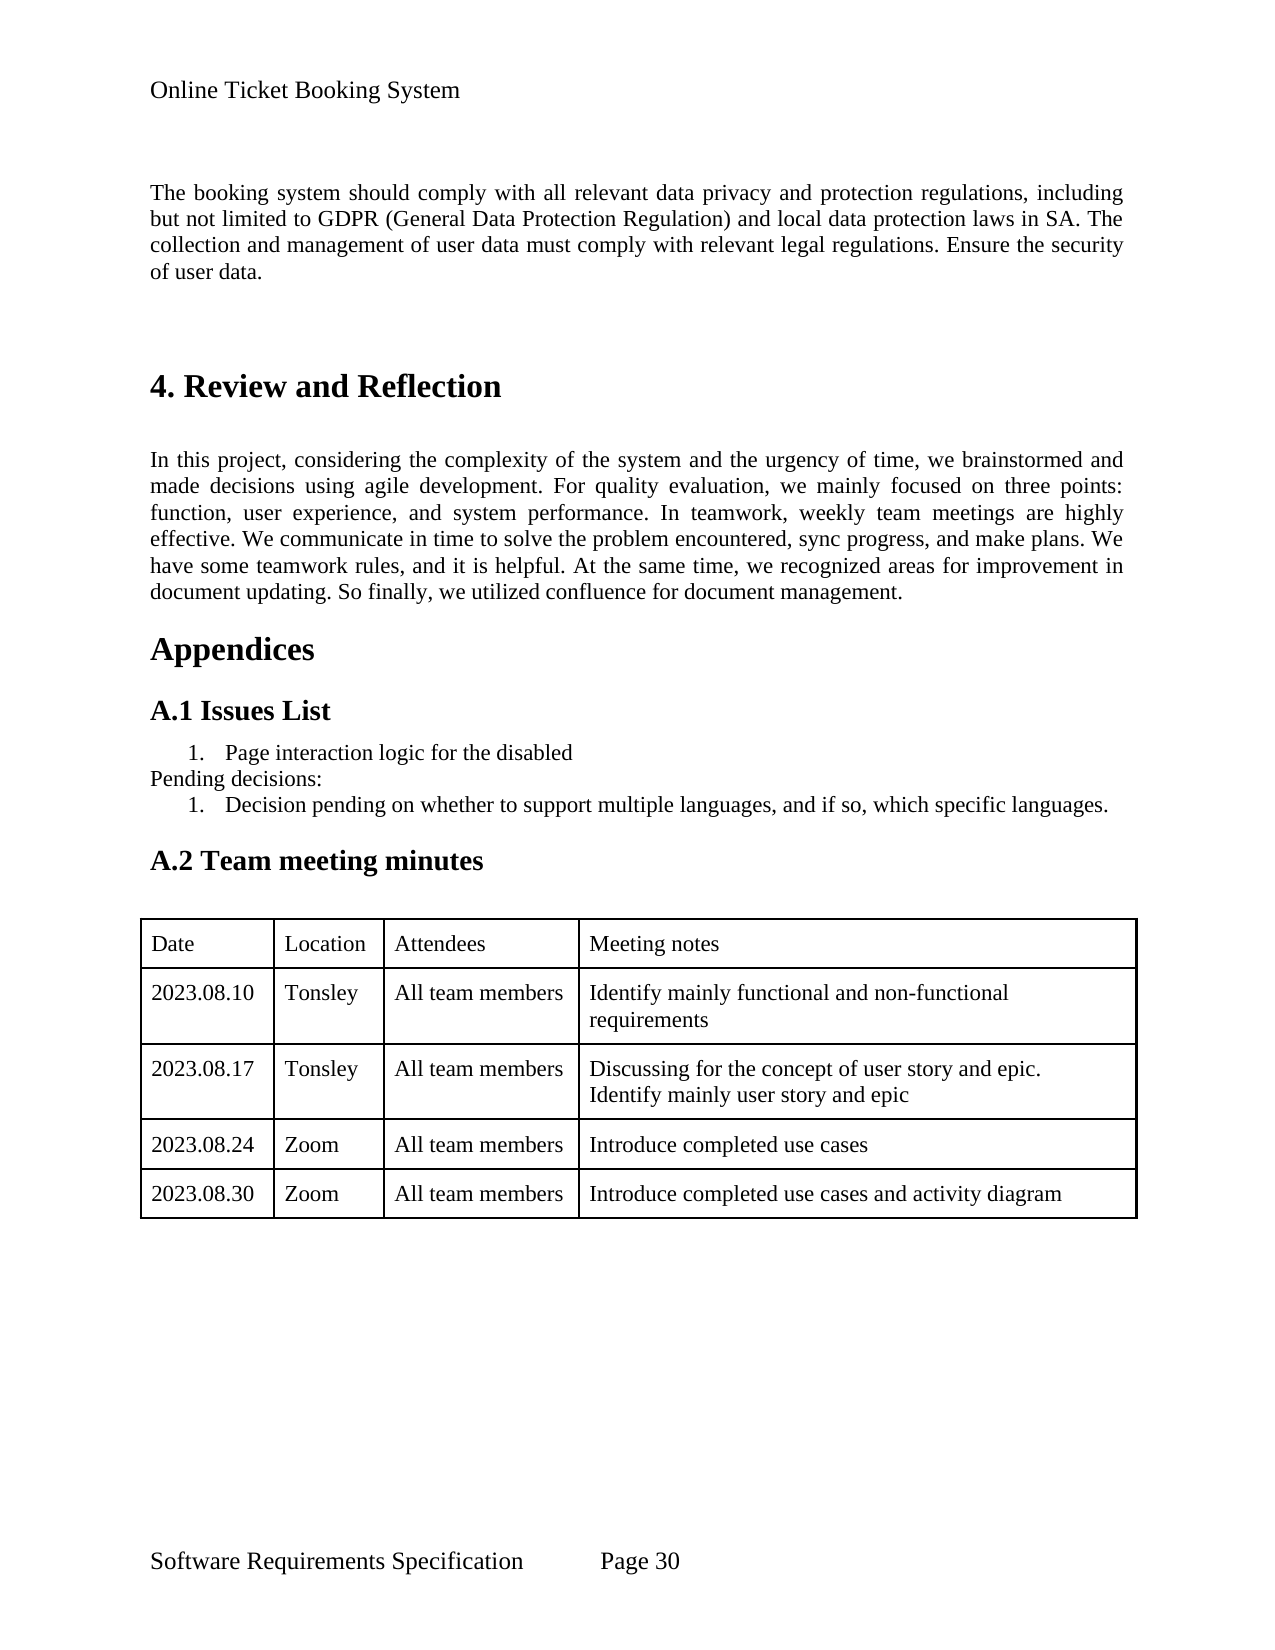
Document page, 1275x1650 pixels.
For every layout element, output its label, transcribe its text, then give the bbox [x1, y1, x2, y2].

table_cell Tonsley [275, 969, 383, 1042]
text In this project, considering the complexity of the system and the urgency of time, we brainstormed and made decisions using agile development. For quality evaluation, we mainly focused on three points: function, user experience, and system performance. In teamwork, weekly team meetings are highly effective. We communicate in time to solve the problem encountered, sync progress, and make plans. We have some teamwork rules, and it is helpful. At the same time, we recognized areas for improvement in document updating. So finally, we utilized confluence for document management. [150, 446, 1125, 604]
table_cell Zoom [275, 1170, 383, 1217]
table_cell All team members [385, 969, 578, 1042]
table_header Meeting notes [580, 920, 1135, 967]
text Pending decisions: [150, 765, 1125, 791]
table_cell Identify mainly functional and non-functional requirements [580, 969, 1135, 1042]
subtitle Appendices [150, 629, 1125, 668]
subtitle A.1 Issues List [150, 693, 1125, 726]
table_header Location [275, 920, 383, 967]
text The booking system should comply with all relevant data privacy and protection regulations, including but not limited to GDPR (General Data Protection Regulation) and local data protection laws in SA. The collection and management of user data must comply with relevant legal regulations. Ensure the security of user data. [150, 179, 1125, 284]
subtitle 4. Review and Reflection [150, 367, 1125, 405]
table_header Attendees [385, 920, 578, 967]
table_cell Discussing for the concept of user story and epic. Identify mainly user story and epic [580, 1045, 1135, 1118]
table_cell 2023.08.24 [142, 1120, 273, 1167]
table_cell Tonsley [275, 1045, 383, 1118]
list Page interaction logic for the disabled [187, 739, 1125, 765]
subtitle A.2 Team meeting minutes [150, 843, 1125, 876]
table_cell Introduce completed use cases and activity diagram [580, 1170, 1135, 1217]
table_cell 2023.08.10 [142, 969, 273, 1042]
list Decision pending on whether to support multiple languages, and if so, which specific languages. [187, 791, 1125, 818]
table_cell All team members [385, 1045, 578, 1118]
table_cell Introduce completed use cases [580, 1120, 1135, 1167]
table_header Date [142, 920, 273, 967]
table_cell 2023.08.17 [142, 1045, 273, 1118]
table_cell All team members [385, 1170, 578, 1217]
table_cell All team members [385, 1120, 578, 1167]
table_cell Zoom [275, 1120, 383, 1167]
table_cell 2023.08.30 [142, 1170, 273, 1217]
